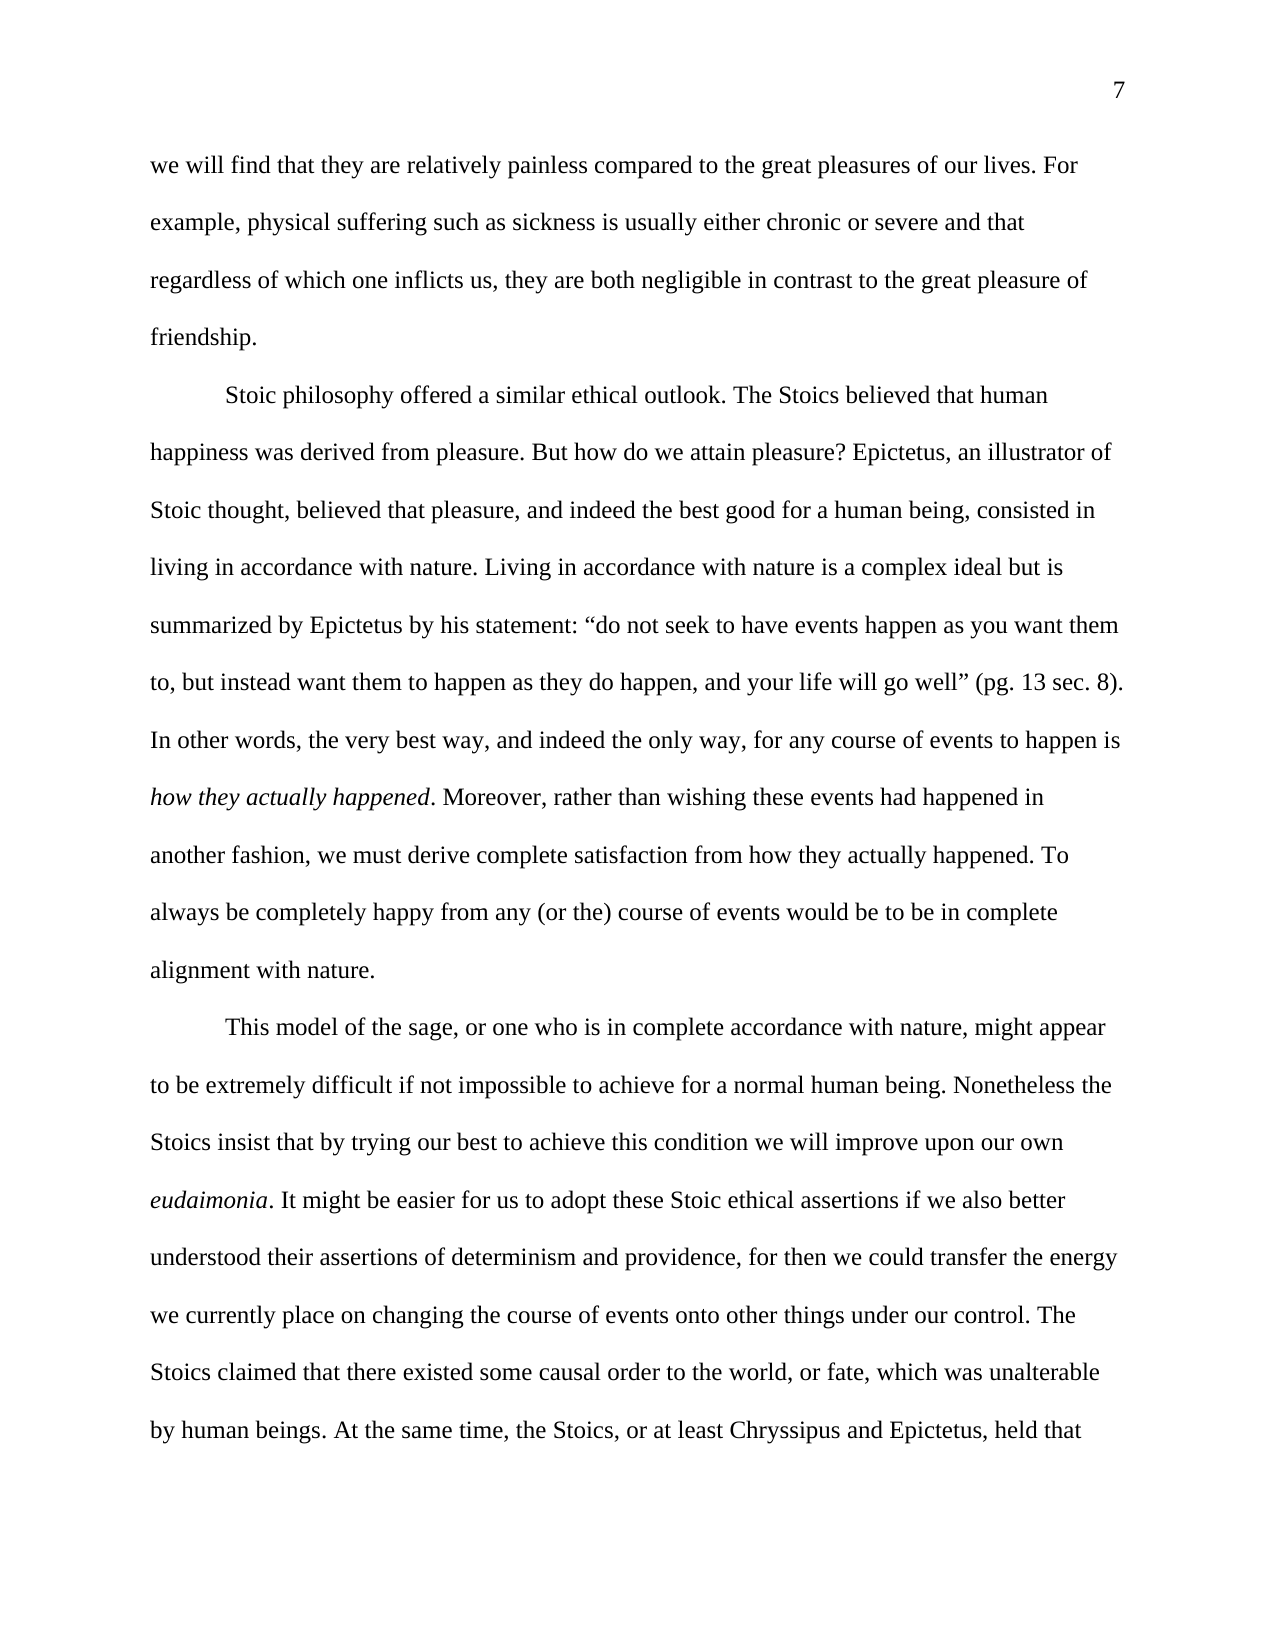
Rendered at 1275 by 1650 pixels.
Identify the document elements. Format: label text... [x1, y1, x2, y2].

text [150, 1012, 1125, 1444]
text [150, 150, 1125, 351]
text Stoic philosophy offered a similar ethical outlook. The Stoics believed that human happiness was derived from pleasure. But how do we attain pleasure? Epictetus, an illustrator of Stoic thought, believed that pleasure, and indeed the best good for a human being, consisted in living in accordance with nature. Living in accordance with nature is a complex ideal but is summarized by Epictetus by his statement: “do not seek to have events happen as you want them to, but instead want them to happen as they do happen, and your life will go well” (pg. 13 sec. 8). In other words, the very best way, and indeed the only way, for any course of events to happen is how they actually happened. Moreover, rather than wishing these events had happened in another fashion, we must derive complete satisfaction from how they actually happened. To always be completely happy from any (or the) course of events would be to be in complete alignment with nature. [150, 380, 1125, 984]
